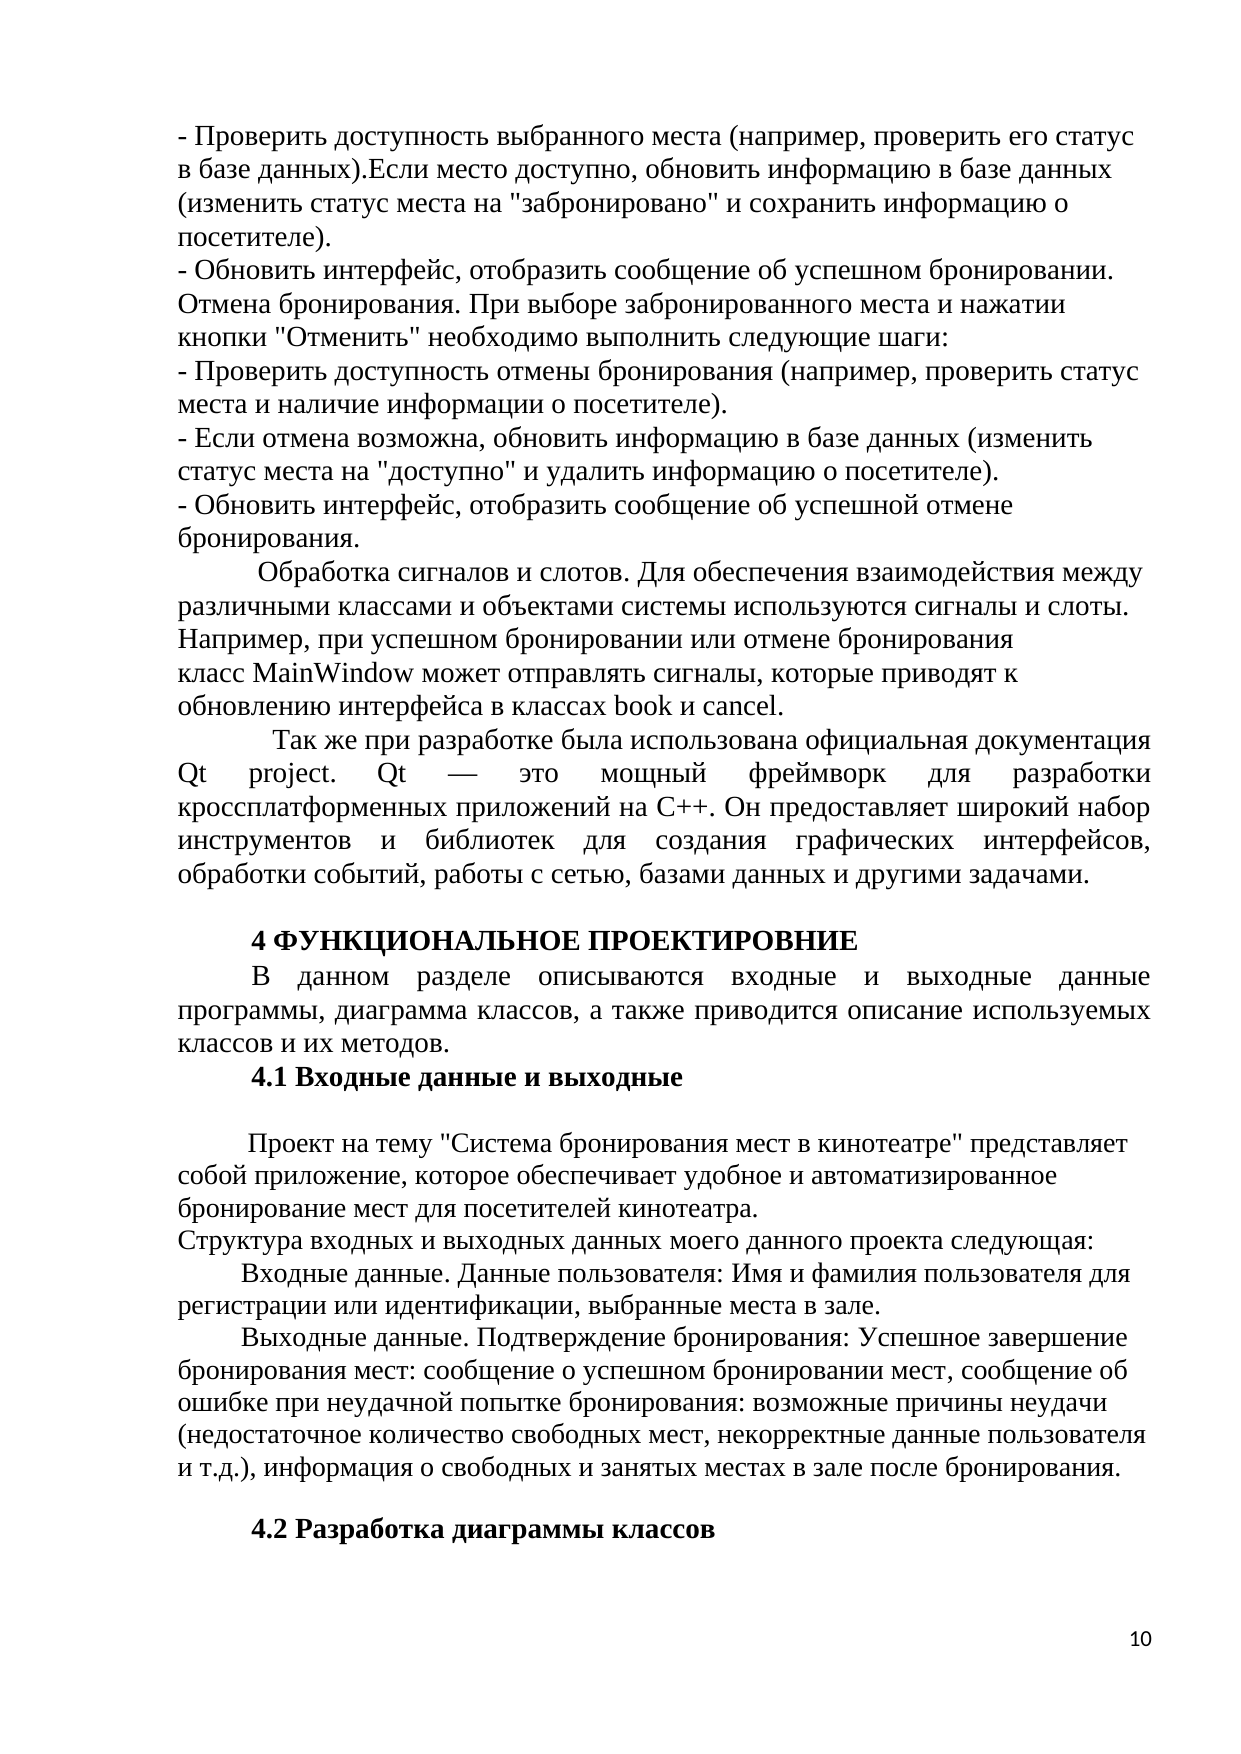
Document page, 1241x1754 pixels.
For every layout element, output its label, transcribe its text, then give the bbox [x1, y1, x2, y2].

text - Проверить доступность выбранного места (например, проверить его статус в базе данных).Если место доступно, обновить информацию в базе данных (изменить статус места на "забронировано" и сохранить информацию о посетителе). [177, 118, 1152, 252]
text - Обновить интерфейс, отобразить сообщение об успешной отмене бронирования. [177, 487, 1152, 554]
text Обработка сигналов и слотов. Для обеспечения взаимодействия между различными классами и объектами системы используются сигналы и слоты. [177, 554, 1152, 621]
text 4.2 Разработка диаграммы классов [177, 1511, 1152, 1545]
text Так же при разработке была использована официальная документация Qt project. Qt — это мощный фреймворк для разработки кроссплатформенных приложений на C++. Он предоставляет широкий набор инструментов и библиотек для создания графических интерфейсов, обработки событий, работы с сетью, базами данных и другими задачами. [177, 722, 1152, 889]
text - Обновить интерфейс, отобразить сообщение об успешном бронировании. [177, 252, 1152, 286]
text Входные данные. Данные пользователя: Имя и фамилия пользователя для регистрации или идентификации, выбранные места в зале. [177, 1256, 1152, 1320]
text В данном разделе описываются входные и выходные данные программы, диаграмма классов, а также приводится описание используемых классов и их методов. [177, 958, 1152, 1059]
text Проект на тему "Система бронирования мест в кинотеатре" представляет собой приложение, которое обеспечивает удобное и автоматизированное бронирование мест для посетителей кинотеатра. [177, 1126, 1152, 1223]
subtitle 4 ФУНКЦИОНАЛЬНОЕ ПРОЕКТИРОВНИЕ [177, 923, 1152, 957]
text Отмена бронирования. При выборе забронированного места и нажатии кнопки "Отменить" необходимо выполнить следующие шаги: [177, 286, 1152, 353]
text Выходные данные. Подтверждение бронирования: Успешное завершение бронирования мест: сообщение о успешном бронировании мест, сообщение об ошибке при неудачной попытке бронирования: возможные причины неудачи (недостаточное количество свободных мест, некорректные данные пользователя и т.д.), информация о свободных и занятых местах в зале после бронирования. [177, 1320, 1152, 1482]
text Структура входных и выходных данных моего данного проекта следующая: [177, 1223, 1152, 1256]
text - Проверить доступность отмены бронирования (например, проверить статус места и наличие информации о посетителе). [177, 353, 1152, 420]
text - Если отмена возможна, обновить информацию в базе данных (изменить статус места на "доступно" и удалить информацию о посетителе). [177, 420, 1152, 487]
text 4.1 Входные данные и выходные [177, 1059, 1152, 1092]
text Например, при успешном бронировании или отмене бронирования класс MainWindow может отправлять сигналы, которые приводят к обновлению интерфейса в классах book и cancel. [177, 621, 1152, 722]
